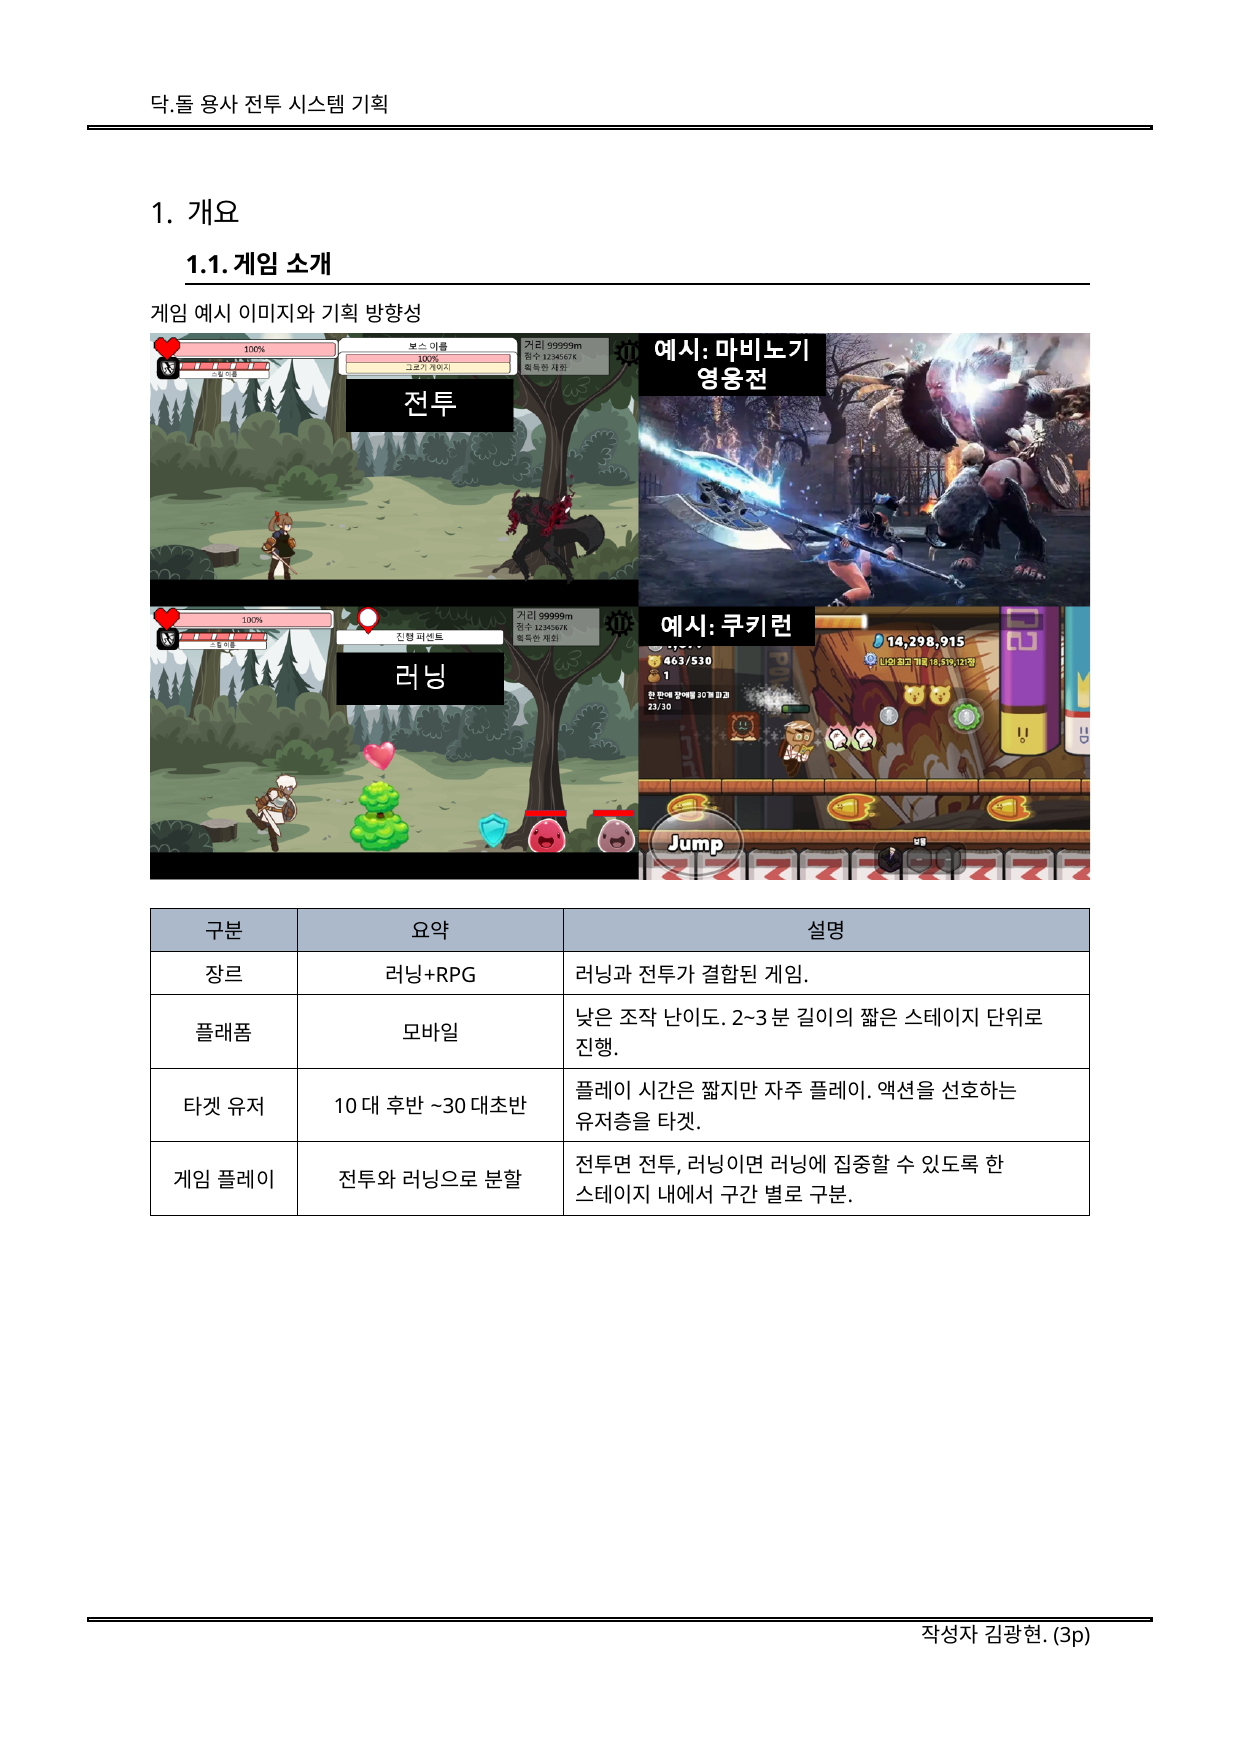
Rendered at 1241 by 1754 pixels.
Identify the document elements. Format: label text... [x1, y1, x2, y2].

table_header 설명 [564, 909, 1089, 951]
table_cell 전투면 전투, 러닝이면 러닝에 집중할 수 있도록 한 스테이지 내에서 구간 별로 구분. [564, 1142, 1089, 1215]
table_header 요약 [298, 909, 563, 951]
table_cell 장르 [151, 952, 297, 994]
text 게임 소개 [185, 244, 1090, 283]
text 게임 예시 이미지와 기획 방향성 [150, 297, 1090, 327]
table_cell 러닝+RPG [298, 952, 563, 994]
table_cell 낮은 조작 난이도. 2~3분 길이의 짧은 스테이지 단위로 진행. [564, 995, 1089, 1068]
table_header 구분 [151, 909, 297, 951]
table_cell 게임 플레이 [151, 1142, 297, 1215]
table_cell 10대 후반 ~30대초반 [298, 1069, 563, 1141]
table_cell 러닝과 전투가 결합된 게임. [564, 952, 1089, 994]
picture [150, 327, 1091, 880]
text 개요 [150, 190, 1090, 232]
table_cell 플레이 시간은 짧지만 자주 플레이. 액션을 선호하는 유저층을 타겟. [564, 1069, 1089, 1141]
table_cell 전투와 러닝으로 분할 [298, 1142, 563, 1215]
table_cell 플래폼 [151, 995, 297, 1068]
table_cell 타겟 유저 [151, 1069, 297, 1141]
table_cell 모바일 [298, 995, 563, 1068]
